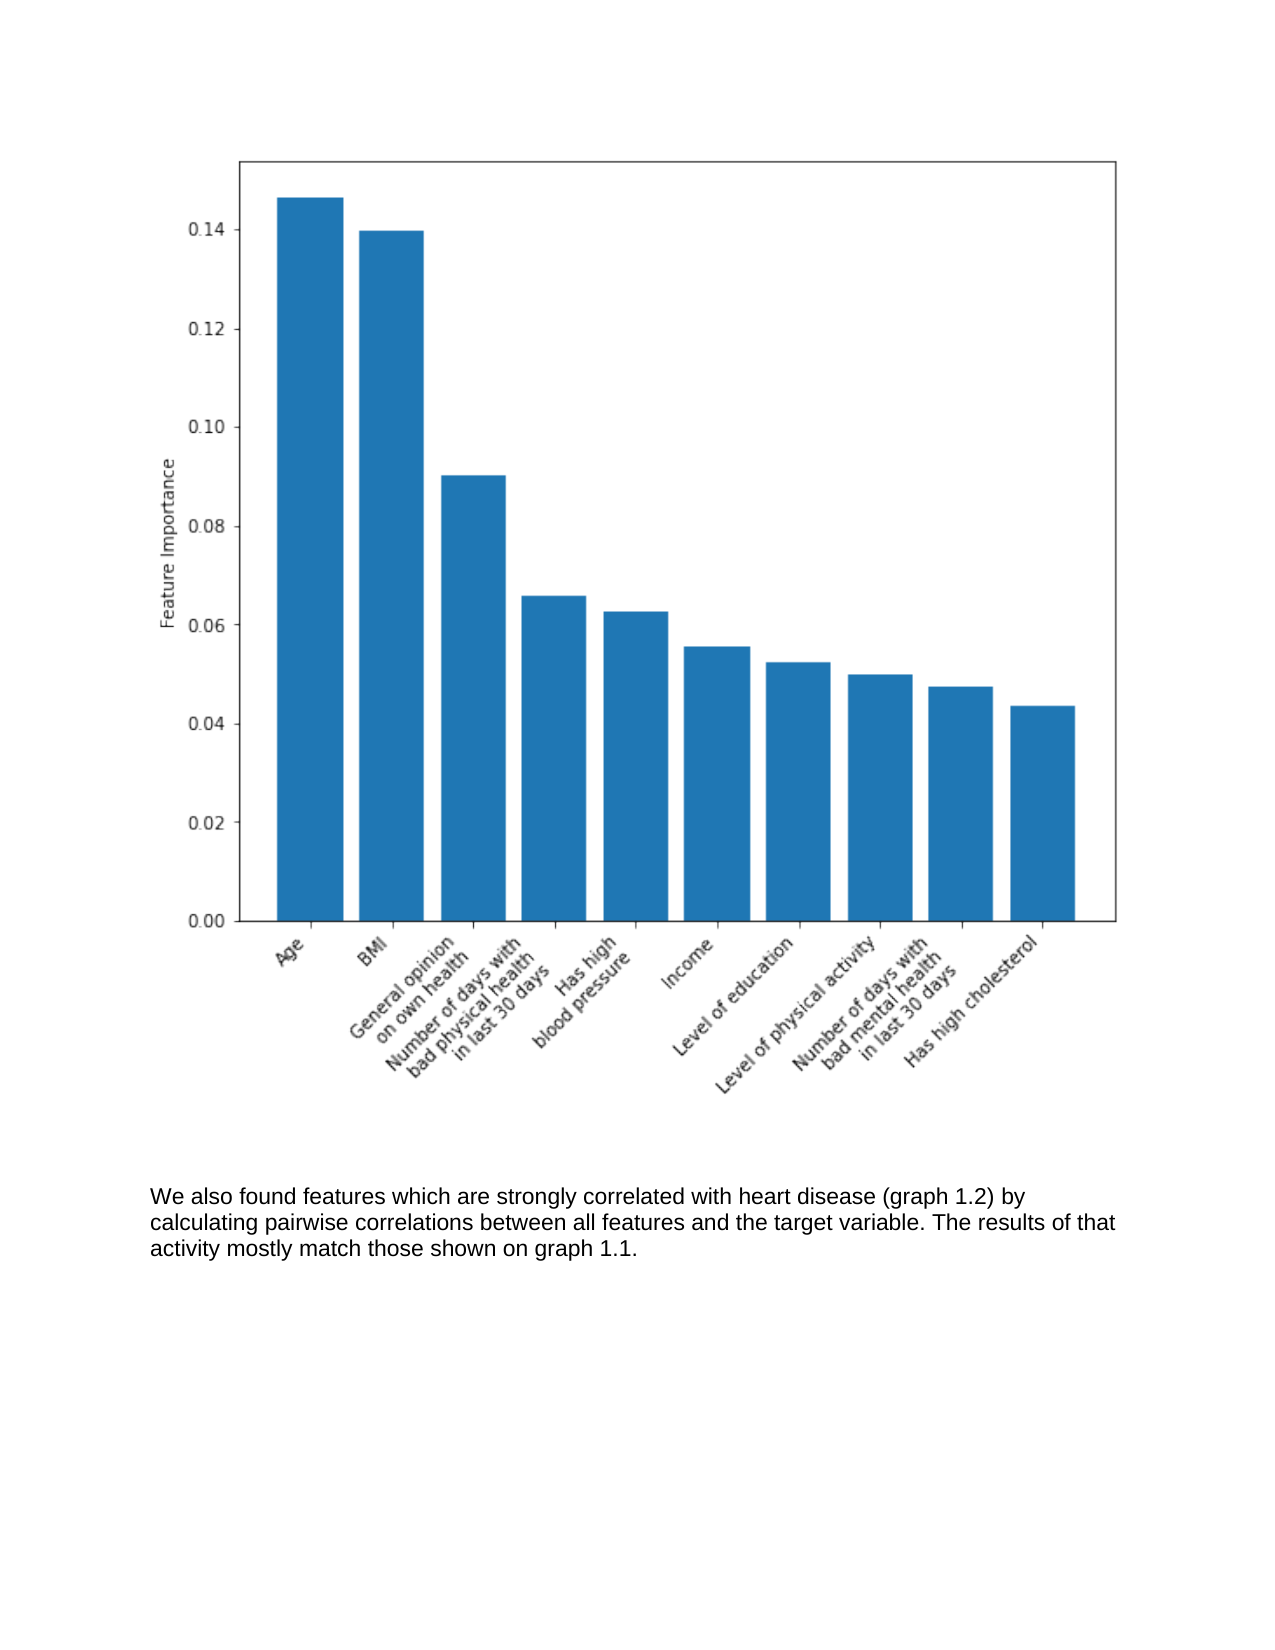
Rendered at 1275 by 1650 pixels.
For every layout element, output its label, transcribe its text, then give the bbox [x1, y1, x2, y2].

text We also found features which are strongly correlated with heart disease (graph 1.2) by calculating pairwise correlations between all features and the target variable. The results of that activity mostly match those shown on graph 1.1. [638, 1183, 1125, 1262]
text We also found features which are strongly correlated with heart disease (graph 1.2) by calculating pairwise correlations between all features and the target variable. The results of that activity mostly match those shown on graph 1.1. [150, 1183, 1001, 1209]
picture [150, 150, 1125, 1115]
